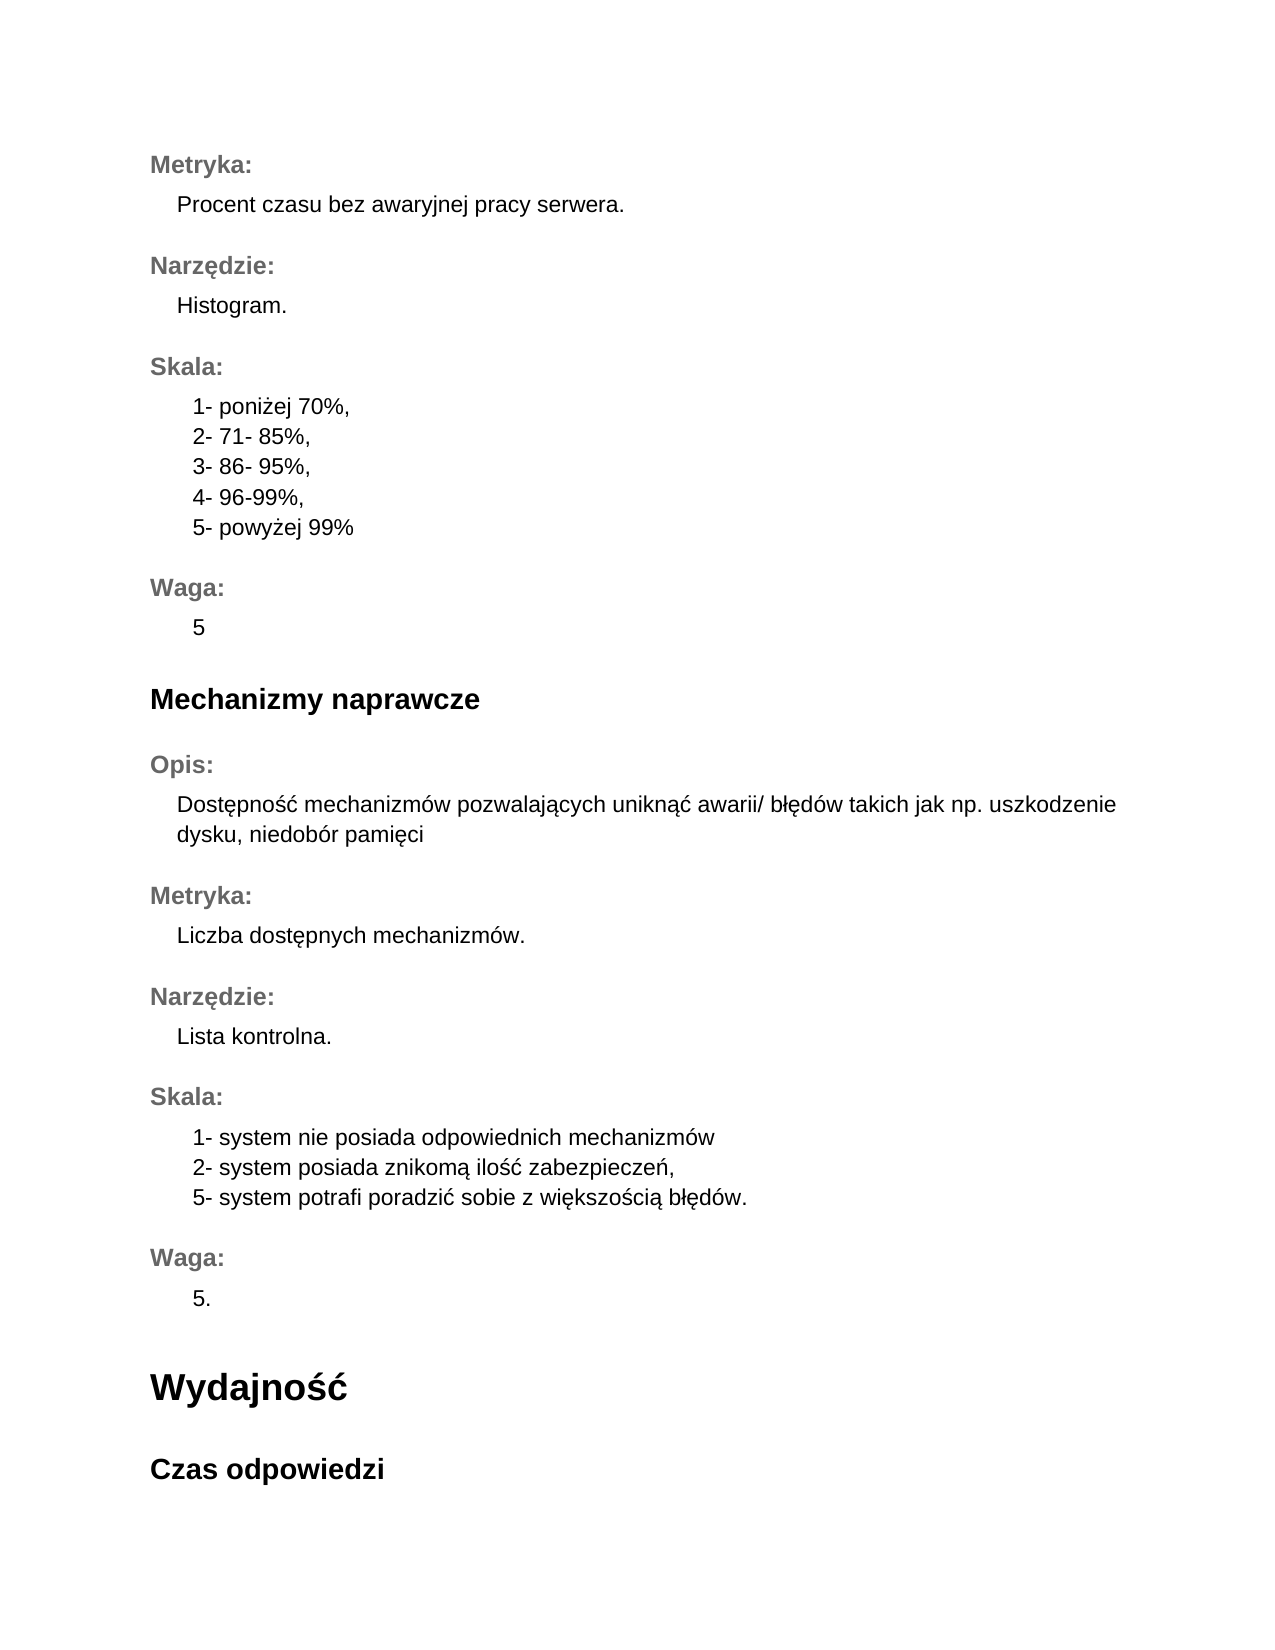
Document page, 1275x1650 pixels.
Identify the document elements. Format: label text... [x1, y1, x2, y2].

text 3- 86- 95%, [192, 453, 1125, 479]
subtitle Opis: [150, 750, 1125, 778]
text 5- powyżej 99% [192, 514, 1125, 540]
subtitle Metryka: [150, 881, 1125, 909]
subtitle Mechanizmy naprawcze [150, 682, 1125, 716]
subtitle Skala: [150, 351, 1125, 380]
subtitle Waga: [150, 573, 1125, 602]
text 1- poniżej 70%, [192, 393, 1125, 419]
text 2- system posiada znikomą ilość zabezpieczeń, [192, 1154, 1125, 1180]
subtitle Skala: [150, 1082, 1125, 1111]
text 2- 71- 85%, [192, 423, 1125, 449]
subtitle Narzędzie: [150, 251, 1125, 279]
subtitle Wydajność [150, 1365, 1125, 1408]
subtitle Metryka: [150, 150, 1125, 179]
text 1- system nie posiada odpowiednich mechanizmów [192, 1123, 1125, 1150]
text 5. [192, 1285, 1125, 1311]
subtitle Czas odpowiedzi [150, 1452, 1125, 1486]
text Procent czasu bez awaryjnej pracy serwera. [177, 191, 1125, 218]
text 5- system potrafi poradzić sobie z większością błędów. [192, 1184, 1125, 1210]
text Lista kontrolna. [177, 1023, 1125, 1049]
subtitle Narzędzie: [150, 981, 1125, 1010]
text Histogram. [177, 292, 1125, 318]
text Liczba dostępnych mechanizmów. [177, 922, 1125, 948]
text Dostępność mechanizmów pozwalających uniknąć awarii/ błędów takich jak np. uszkodzenie dysku, niedobór pamięci [177, 791, 1125, 848]
text 5 [192, 614, 1125, 641]
text 4- 96-99%, [192, 483, 1125, 510]
subtitle Waga: [150, 1243, 1125, 1272]
